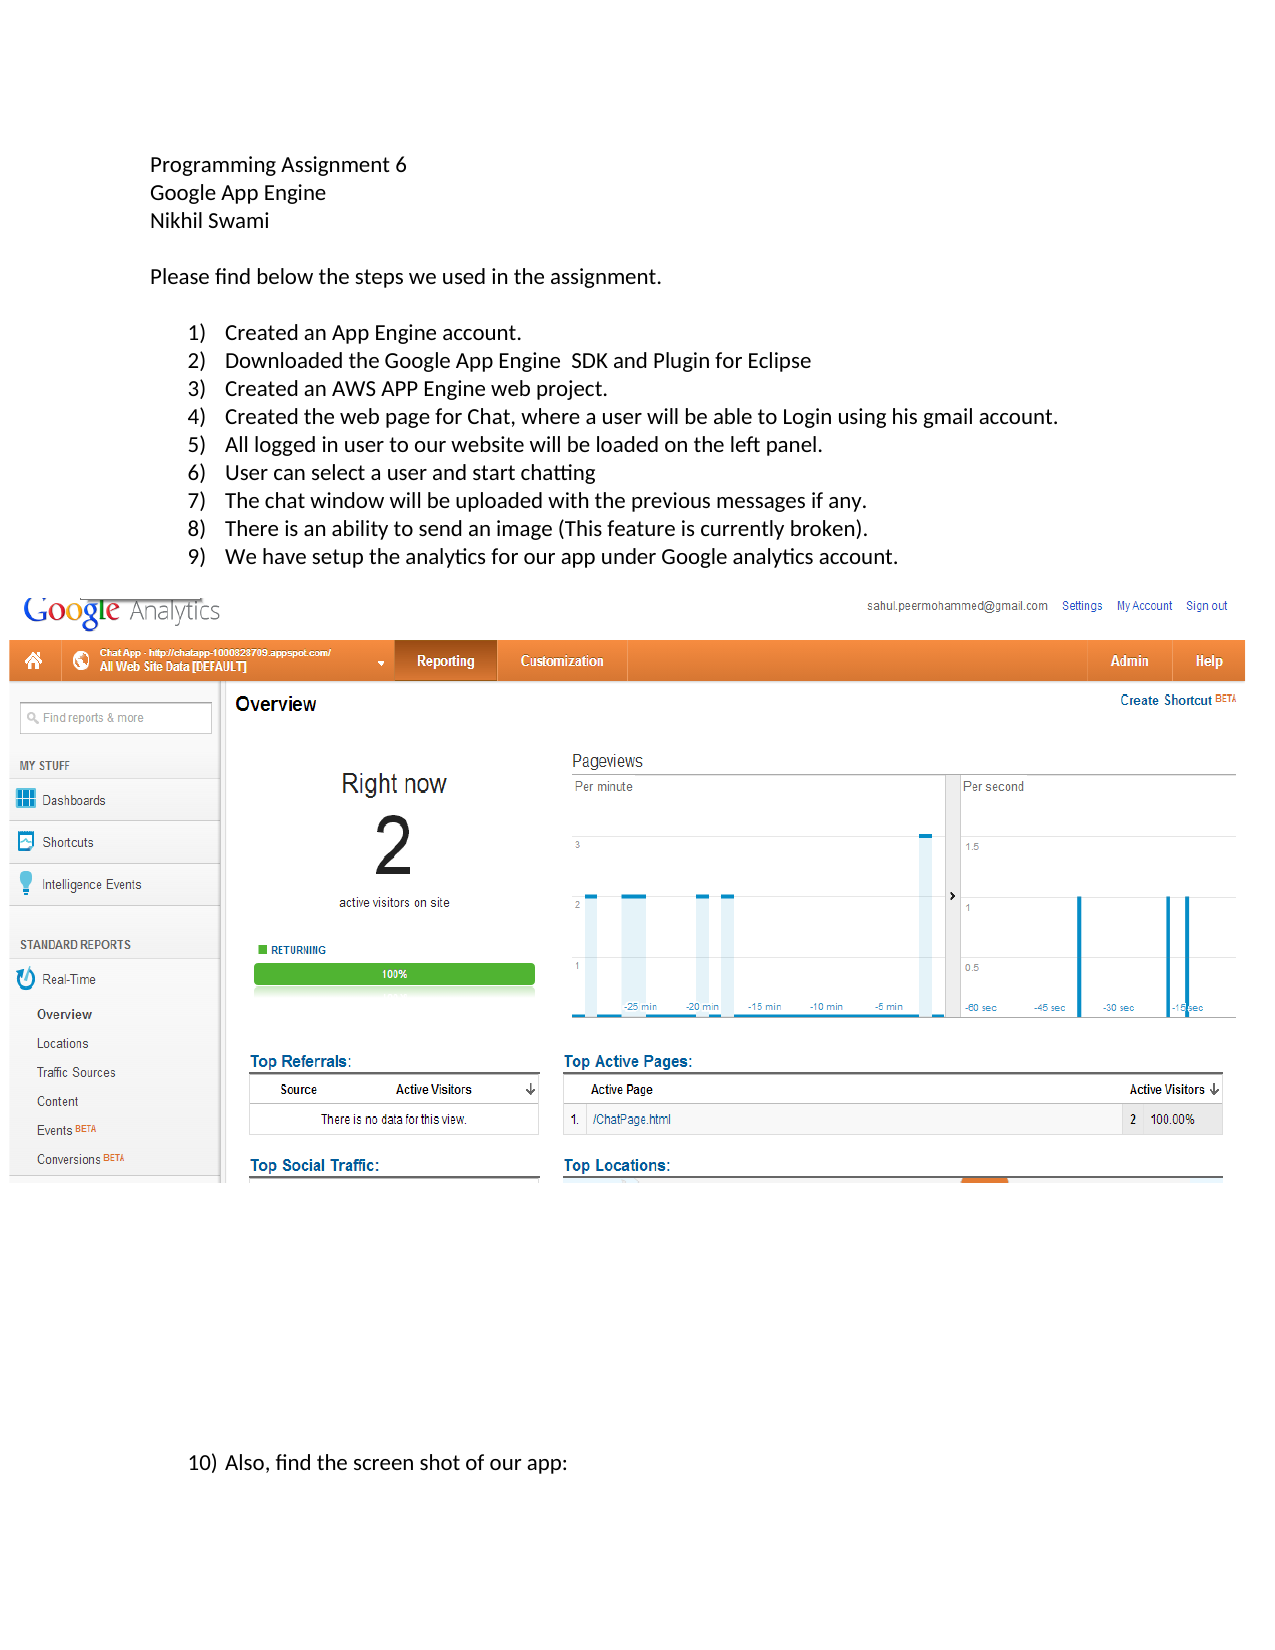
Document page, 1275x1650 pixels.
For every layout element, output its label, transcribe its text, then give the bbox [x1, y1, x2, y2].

list The chat window will be uploaded with the previous messages if any. [187, 486, 1125, 514]
list User can select a user and start chatting [187, 458, 1125, 486]
list There is an ability to send an image (This feature is currently broken). [187, 514, 1125, 542]
list Created an AWS APP Engine web project. [187, 374, 1125, 402]
list Created an App Engine account. [187, 318, 1125, 346]
list We have setup the analytics for our app under Google analytics account. [187, 542, 1125, 570]
text Nikhil Swami [150, 206, 1125, 234]
text Programming Assignment 6 [150, 150, 1125, 178]
text Google App Engine [150, 178, 1125, 206]
list All logged in user to our website will be loaded on the left panel. [187, 430, 1125, 458]
picture [9, 598, 1246, 1183]
list Downloaded the Google App Engine SDK and Plugin for Eclipse [187, 346, 1125, 374]
text Please find below the steps we used in the assignment. [150, 262, 1125, 290]
list Also, find the screen shot of our app: [187, 1448, 1125, 1476]
list Created the web page for Chat, where a user will be able to Login using his gmail account. [187, 402, 1125, 430]
